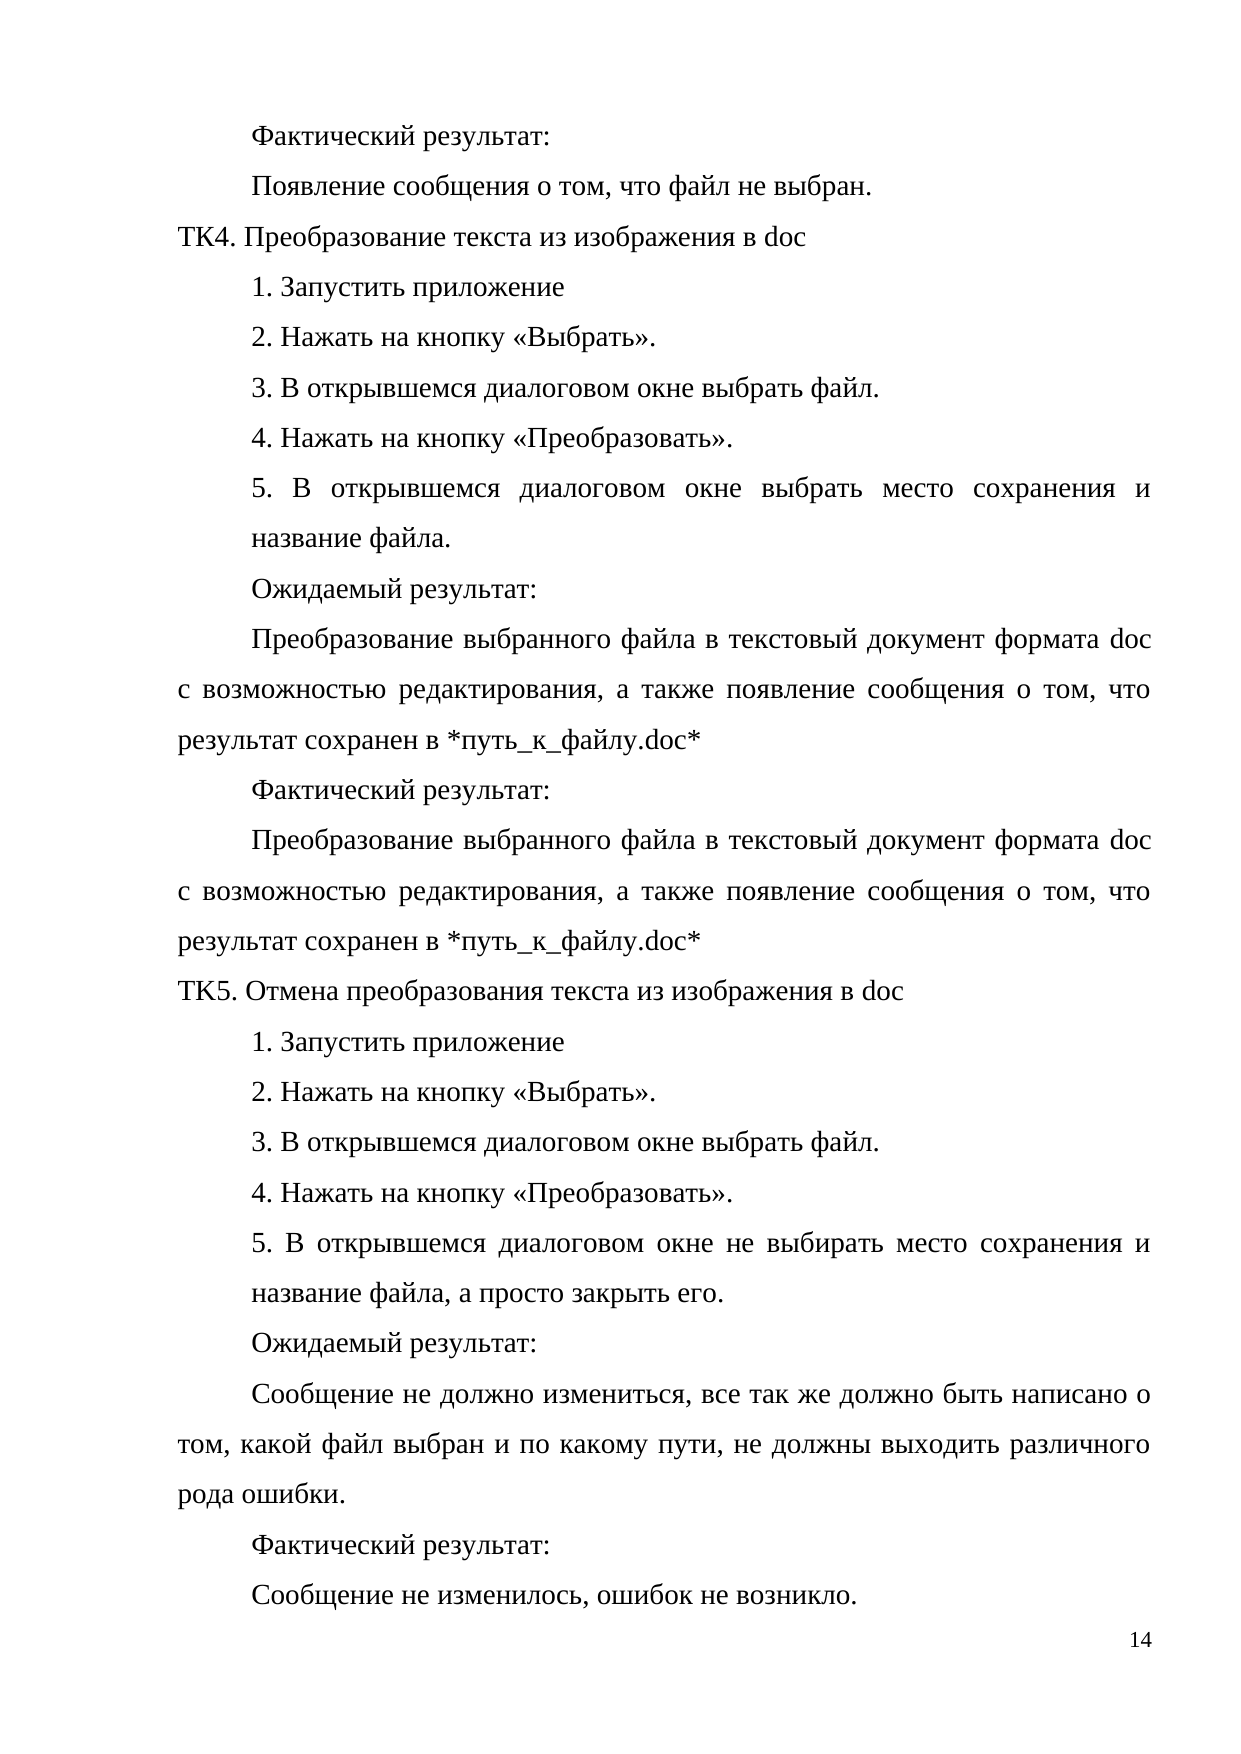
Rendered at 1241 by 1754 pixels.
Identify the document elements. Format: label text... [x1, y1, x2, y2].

text Преобразование выбранного файла в текстовый документ формата doc с возможностью редактирования, а также появление сообщения о том, что результат сохранен в *путь_к_файлу.doc* [177, 621, 1152, 755]
text 5. В открывшемся диалоговом окне не выбирать место сохранения и название файла, а просто закрыть его. [251, 1225, 1152, 1309]
text Фактический результат: [177, 772, 1152, 806]
text 3. В открывшемся диалоговом окне выбрать файл. [251, 1124, 1152, 1158]
text 1. Запустить приложение [251, 1024, 1152, 1057]
text Ожидаемый результат: [177, 1326, 1152, 1359]
text Ожидаемый результат: [177, 571, 1152, 604]
text TK5. Отмена преобразования текста из изображения в doc [177, 973, 1152, 1007]
text 5. В открывшемся диалоговом окне выбрать место сохранения и название файла. [251, 470, 1152, 554]
text 2. Нажать на кнопку «Выбрать». [251, 319, 1152, 353]
text 4. Нажать на кнопку «Преобразовать». [177, 1175, 1152, 1208]
text Фактический результат: [177, 118, 1152, 152]
text 2. Нажать на кнопку «Выбрать». [251, 1074, 1152, 1108]
text 3. В открывшемся диалоговом окне выбрать файл. [251, 370, 1152, 403]
text Сообщение не должно измениться, все так же должно быть написано о том, какой файл выбран и по какому пути, не должны выходить различного рода ошибки. [177, 1376, 1152, 1510]
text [177, 168, 1152, 202]
text Сообщение не изменилось, ошибок не возникло. [177, 1577, 1152, 1611]
text ТК4. Преобразование текста из изображения в doc [177, 219, 1152, 252]
text Фактический результат: [177, 1527, 1152, 1560]
text 4. Нажать на кнопку «Преобразовать». [177, 420, 1152, 453]
text 1. Запустить приложение [251, 269, 1152, 303]
text Преобразование выбранного файла в текстовый документ формата doc с возможностью редактирования, а также появление сообщения о том, что результат сохранен в *путь_к_файлу.doc* [177, 822, 1152, 957]
